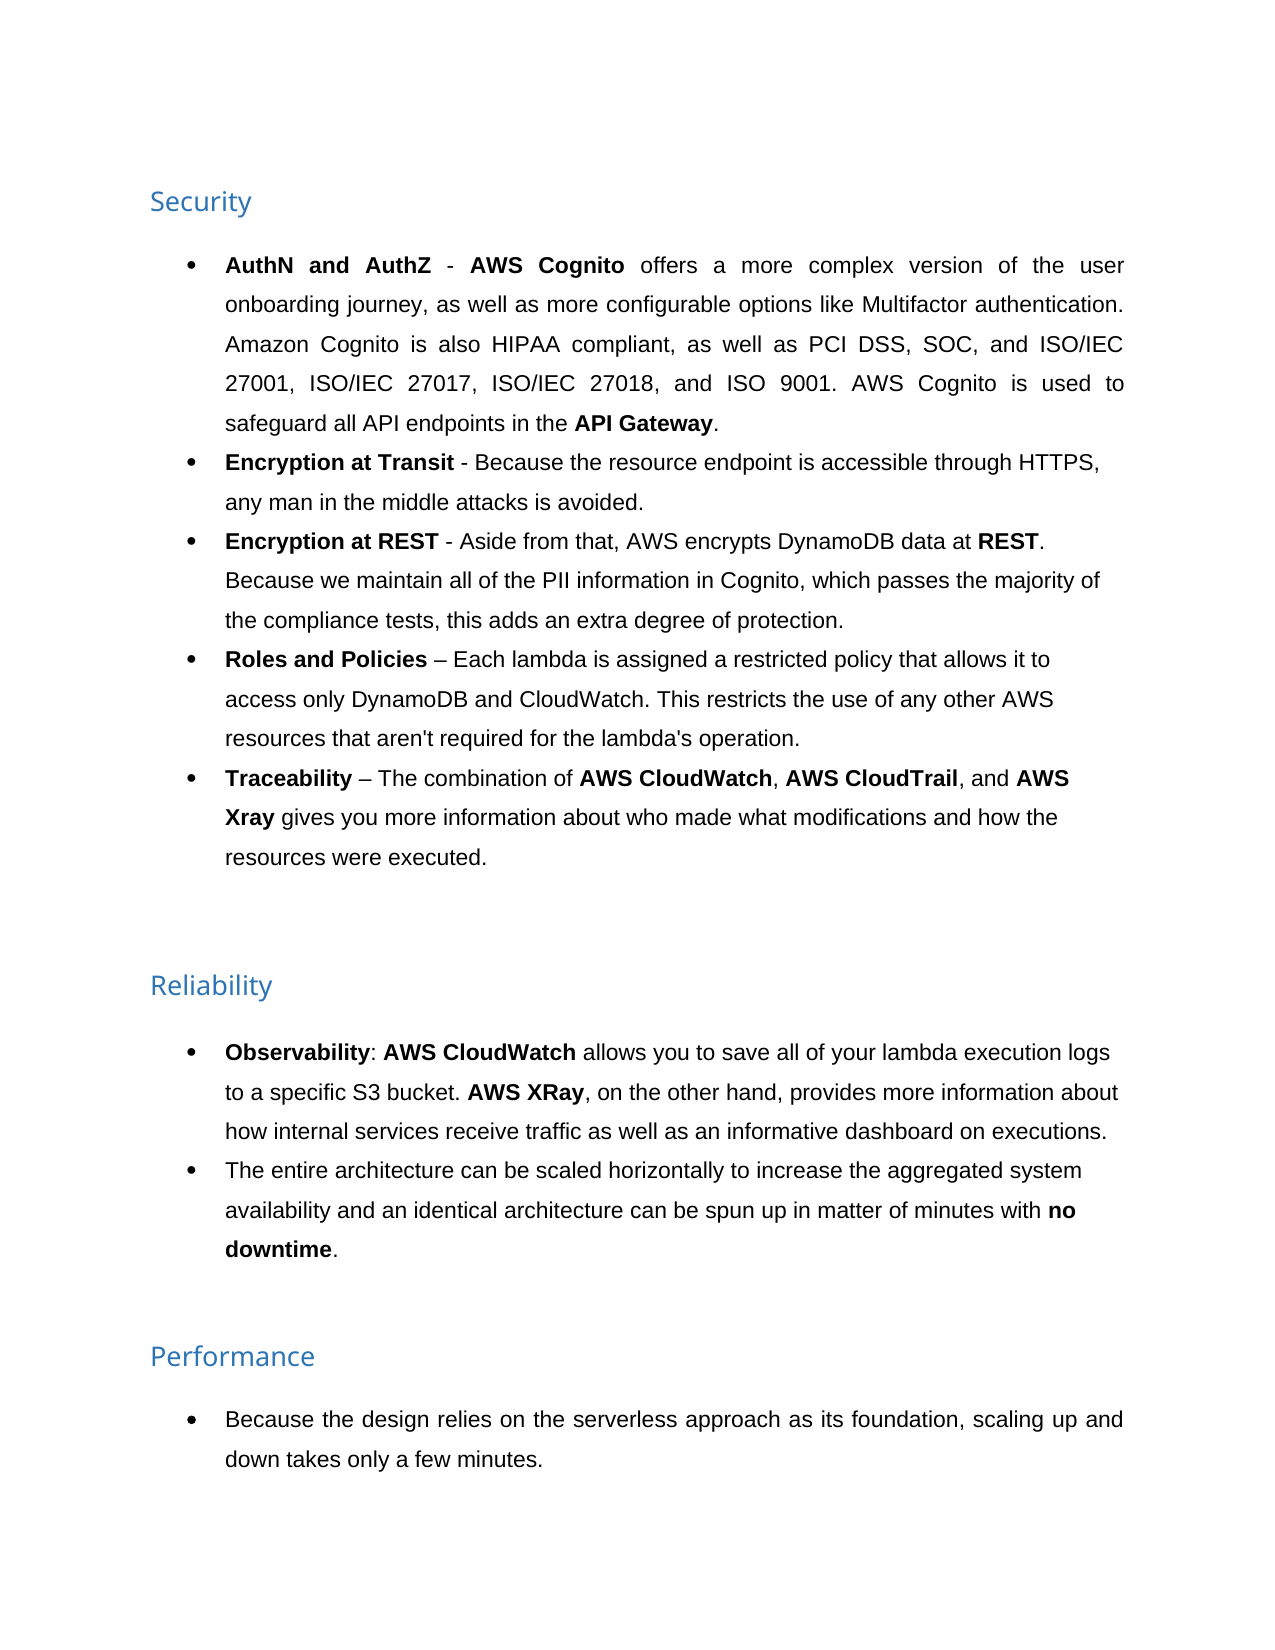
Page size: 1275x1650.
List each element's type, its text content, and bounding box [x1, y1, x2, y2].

list Traceability – The combination of AWS CloudWatch, AWS CloudTrail, and AWS Xray gives you more information about who made what modifications and how the resources were executed. [187, 765, 1125, 870]
list Observability: AWS CloudWatch allows you to save all of your lambda execution logs to a specific S3 bucket. AWS XRay, on the other hand, provides more information about how internal services receive traffic as well as an informative dashboard on executions. [187, 1039, 1125, 1144]
list Encryption at Transit - Because the resource endpoint is accessible through HTTPS, any man in the middle attacks is avoided. [187, 449, 1125, 515]
subtitle Reliability [150, 966, 1125, 1003]
list AuthN and AuthZ - AWS Cognito offers a more complex version of the user onboarding journey, as well as more configurable options like Multifactor authentication. Amazon Cognito is also HIPAA compliant, as well as PCI DSS, SOC, and ISO/IEC 27001, ISO/IEC 27017, ISO/IEC 27018, and ISO 9001. AWS Cognito is used to safeguard all API endpoints in the API Gateway. [187, 252, 1125, 436]
list The entire architecture can be scaled horizontally to increase the aggregated system availability and an identical architecture can be spun up in matter of minutes with no downtime. [187, 1157, 1125, 1263]
list Roles and Policies – Each lambda is assigned a restricted policy that allows it to access only DynamoDB and CloudWatch. This restricts the use of any other AWS resources that aren't required for the lambda's operation. [187, 646, 1125, 752]
subtitle Security [150, 183, 1125, 220]
subtitle Performance [150, 1338, 1125, 1374]
list Because the design relies on the serverless approach as its foundation, scaling up and down takes only a few minutes. [187, 1406, 1125, 1472]
list Encryption at REST - Aside from that, AWS encrypts DynamoDB data at REST. Because we maintain all of the PII information in Cognito, which passes the majority of the compliance tests, this adds an extra degree of protection. [187, 528, 1125, 633]
